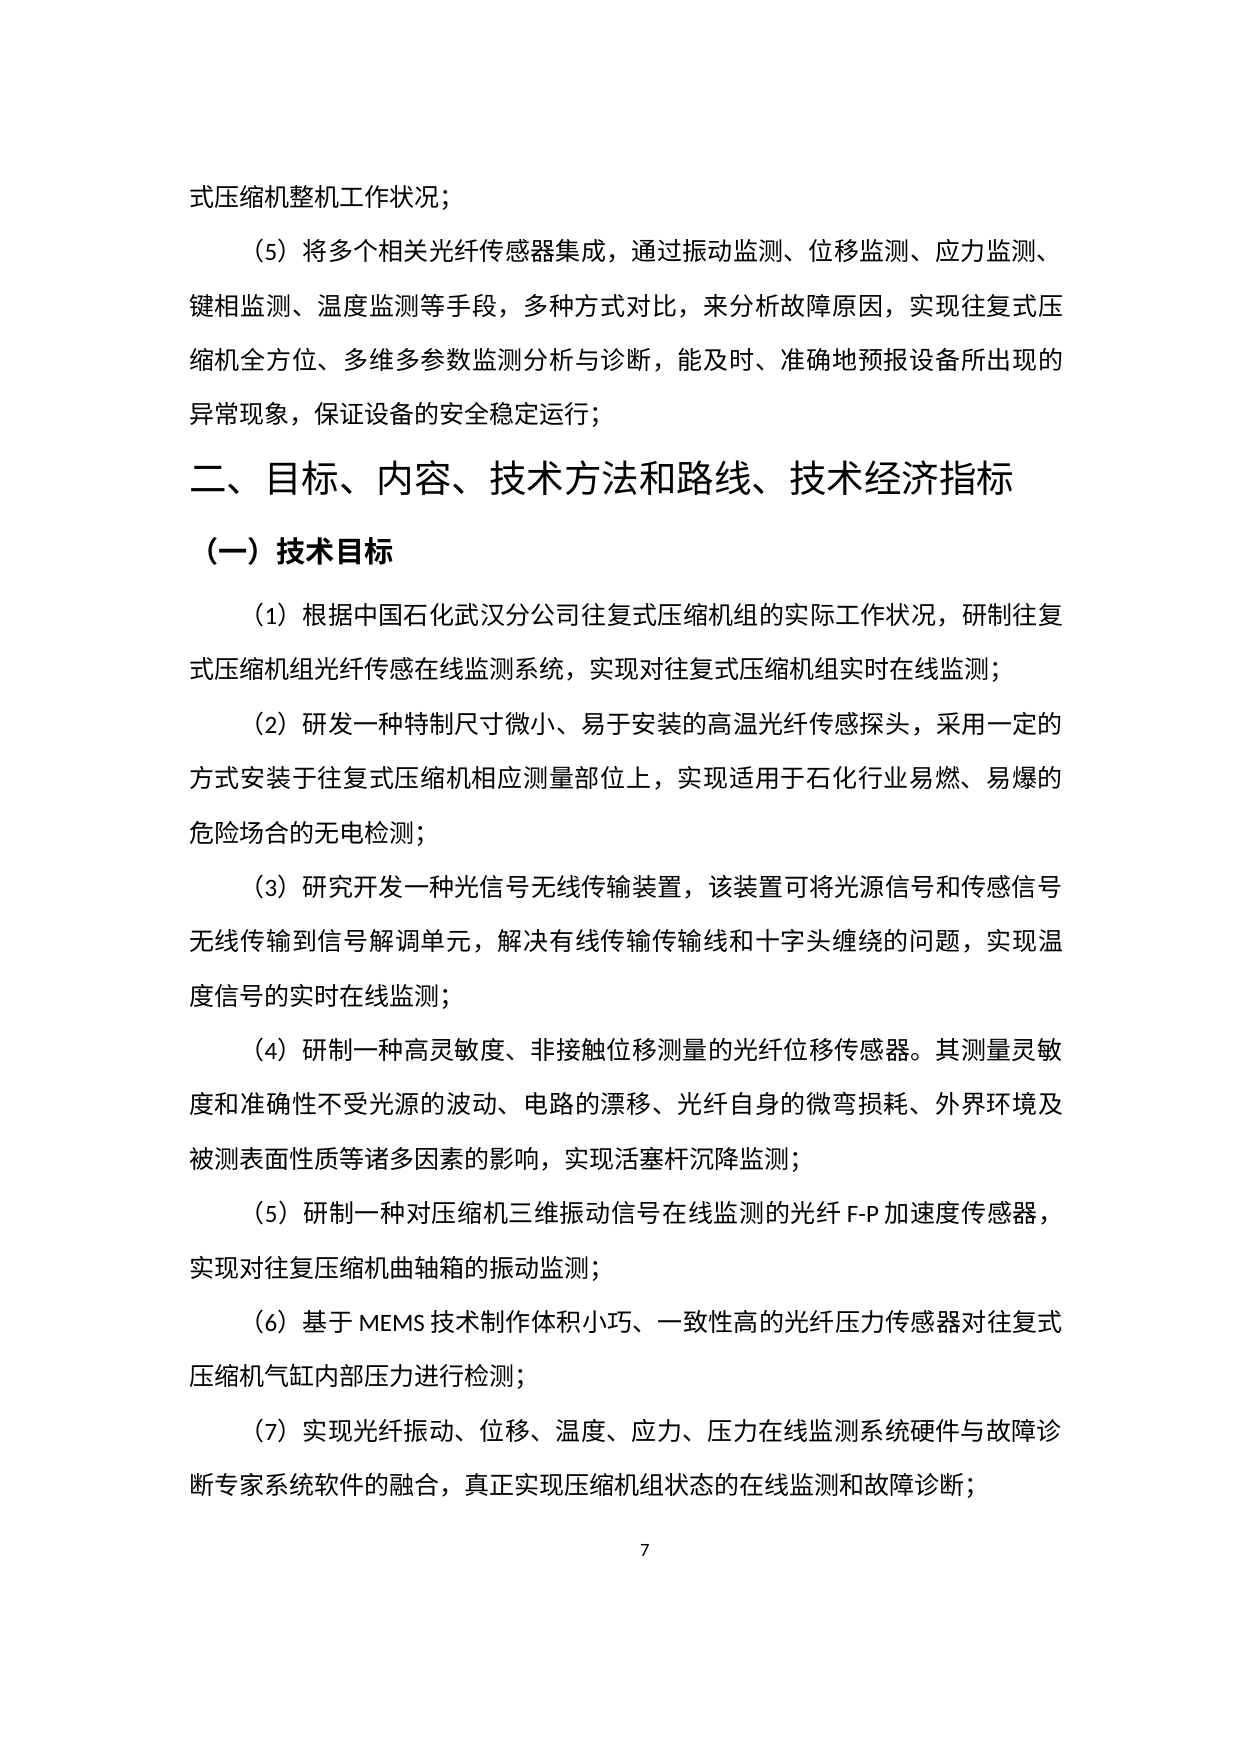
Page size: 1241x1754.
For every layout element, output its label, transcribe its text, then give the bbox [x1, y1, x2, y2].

text （5）将多个相关光纤传感器集成，通过振动监测、位移监测、应力监测、键相监测、温度监测等手段，多种方式对比，来分析故障原因，实现往复式压缩机全方位、多维多参数监测分析与诊断，能及时、准确地预报设备所出现的异常现象，保证设备的安全稳定运行； [189, 232, 1063, 431]
text （2）研发一种特制尺寸微小、易于安装的高温光纤传感探头，采用一定的方式安装于往复式压缩机相应测量部位上，实现适用于石化行业易燃、易爆的危险场合的无电检测； [189, 704, 1063, 849]
text （6）基于MEMS技术制作体积小巧、一致性高的光纤压力传感器对往复式压缩机气缸内部压力进行检测； [189, 1302, 1063, 1393]
text （3）研究开发一种光信号无线传输装置，该装置可将光源信号和传感信号无线传输到信号解调单元，解决有线传输传输线和十字头缠绕的问题，实现温度信号的实时在线监测； [189, 867, 1063, 1012]
subtitle （一）技术目标 [189, 528, 1063, 571]
text （4）研制一种高灵敏度、非接触位移测量的光纤位移传感器。其测量灵敏度和准确性不受光源的波动、电路的漂移、光纤自身的微弯损耗、外界环境及被测表面性质等诸多因素的影响，实现活塞杆沉降监测； [189, 1031, 1063, 1176]
text （1）根据中国石化武汉分公司往复式压缩机组的实际工作状况，研制往复式压缩机组光纤传感在线监测系统，实现对往复式压缩机组实时在线监测； [189, 596, 1063, 686]
text （5）研制一种对压缩机三维振动信号在线监测的光纤F-P加速度传感器，实现对往复压缩机曲轴箱的振动监测； [189, 1194, 1063, 1284]
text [189, 177, 1063, 213]
text （7）实现光纤振动、位移、温度、应力、压力在线监测系统硬件与故障诊断专家系统软件的融合，真正实现压缩机组状态的在线监测和故障诊断； [189, 1411, 1063, 1502]
subtitle 二、目标、内容、技术方法和路线、技术经济指标 [189, 449, 1063, 503]
